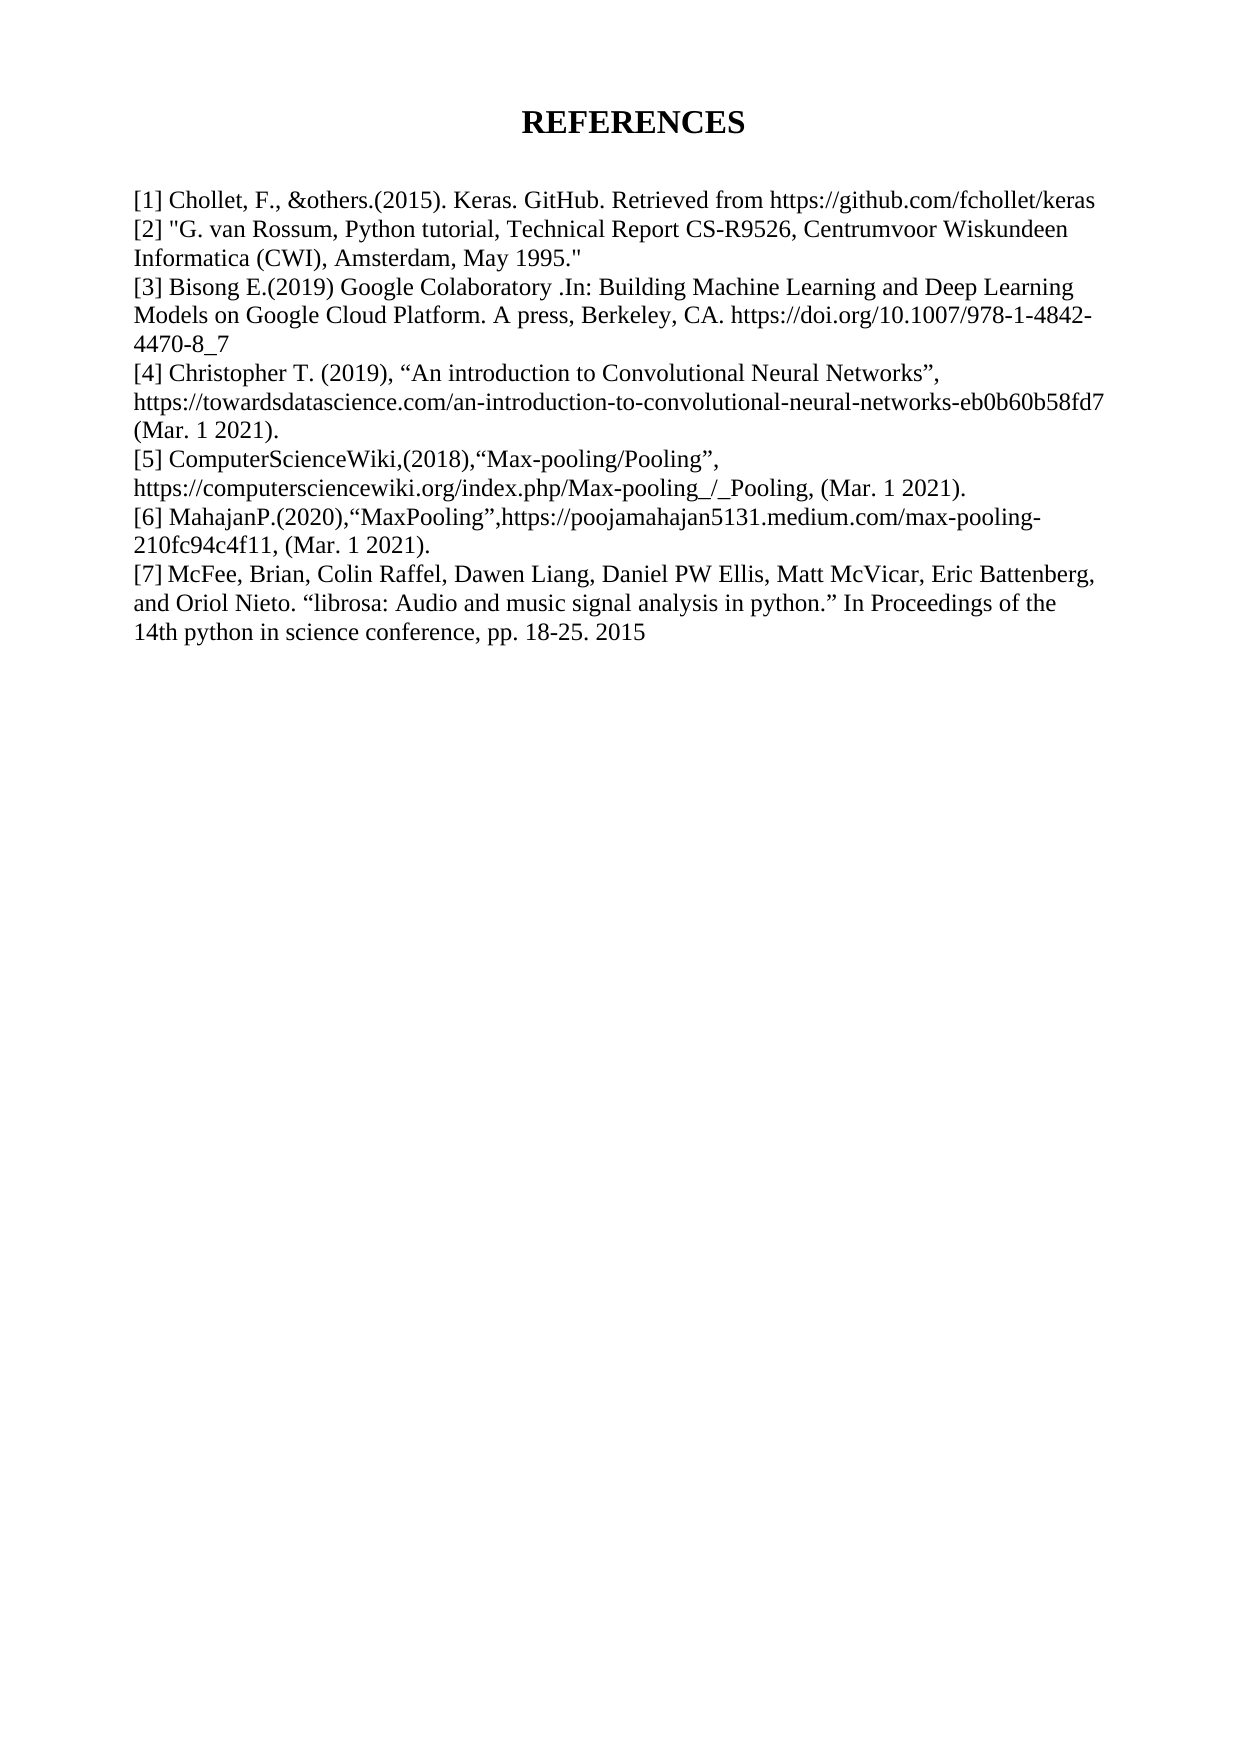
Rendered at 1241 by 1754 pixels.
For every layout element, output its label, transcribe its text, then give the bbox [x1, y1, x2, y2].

text [4] Christopher T. (2019), “An introduction to Convolutional Neural Networks”, [133, 358, 1136, 387]
text and Oriol Nieto. “librosa: Audio and music signal analysis in python.” In Proceedings of the [133, 588, 1136, 617]
text [6] MahajanP.(2020),“MaxPooling”,https://poojamahajan5131.medium.com/max-pooling-210fc94c4f11, (Mar. 1 2021). [133, 502, 1136, 559]
text 14th python in science conference, pp. 18-25. 2015 [133, 617, 1136, 646]
text REFERENCES [133, 103, 1134, 141]
text [2] "G. van Rossum, Python tutorial, Technical Report CS-R9526, Centrumvoor Wiskundeen Informatica (CWI), Amsterdam, May 1995." [133, 214, 1136, 272]
text [3] Bisong E.(2019) Google Colaboratory .In: Building Machine Learning and Deep Learning Models on Google Cloud Platform. A press, Berkeley, CA. https://doi.org/10.1007/978-1-4842-4470-8_7 [133, 272, 1136, 358]
text https://towardsdatascience.com/an-introduction-to-convolutional-neural-networks-eb0b60b58fd7 (Mar. 1 2021). [133, 387, 1136, 444]
text [1] Chollet, F., &others.(2015). Keras. GitHub. Retrieved from https://github.com/fchollet/keras [133, 186, 1136, 214]
text [5] ComputerScienceWiki,(2018),“Max-pooling/Pooling”, https://computersciencewiki.org/index.php/Max-pooling_/_Pooling, (Mar. 1 2021). [133, 444, 1136, 502]
text [7] McFee, Brian, Colin Raffel, Dawen Liang, Daniel PW Ellis, Matt McVicar, Eric Battenberg, [133, 559, 1136, 588]
